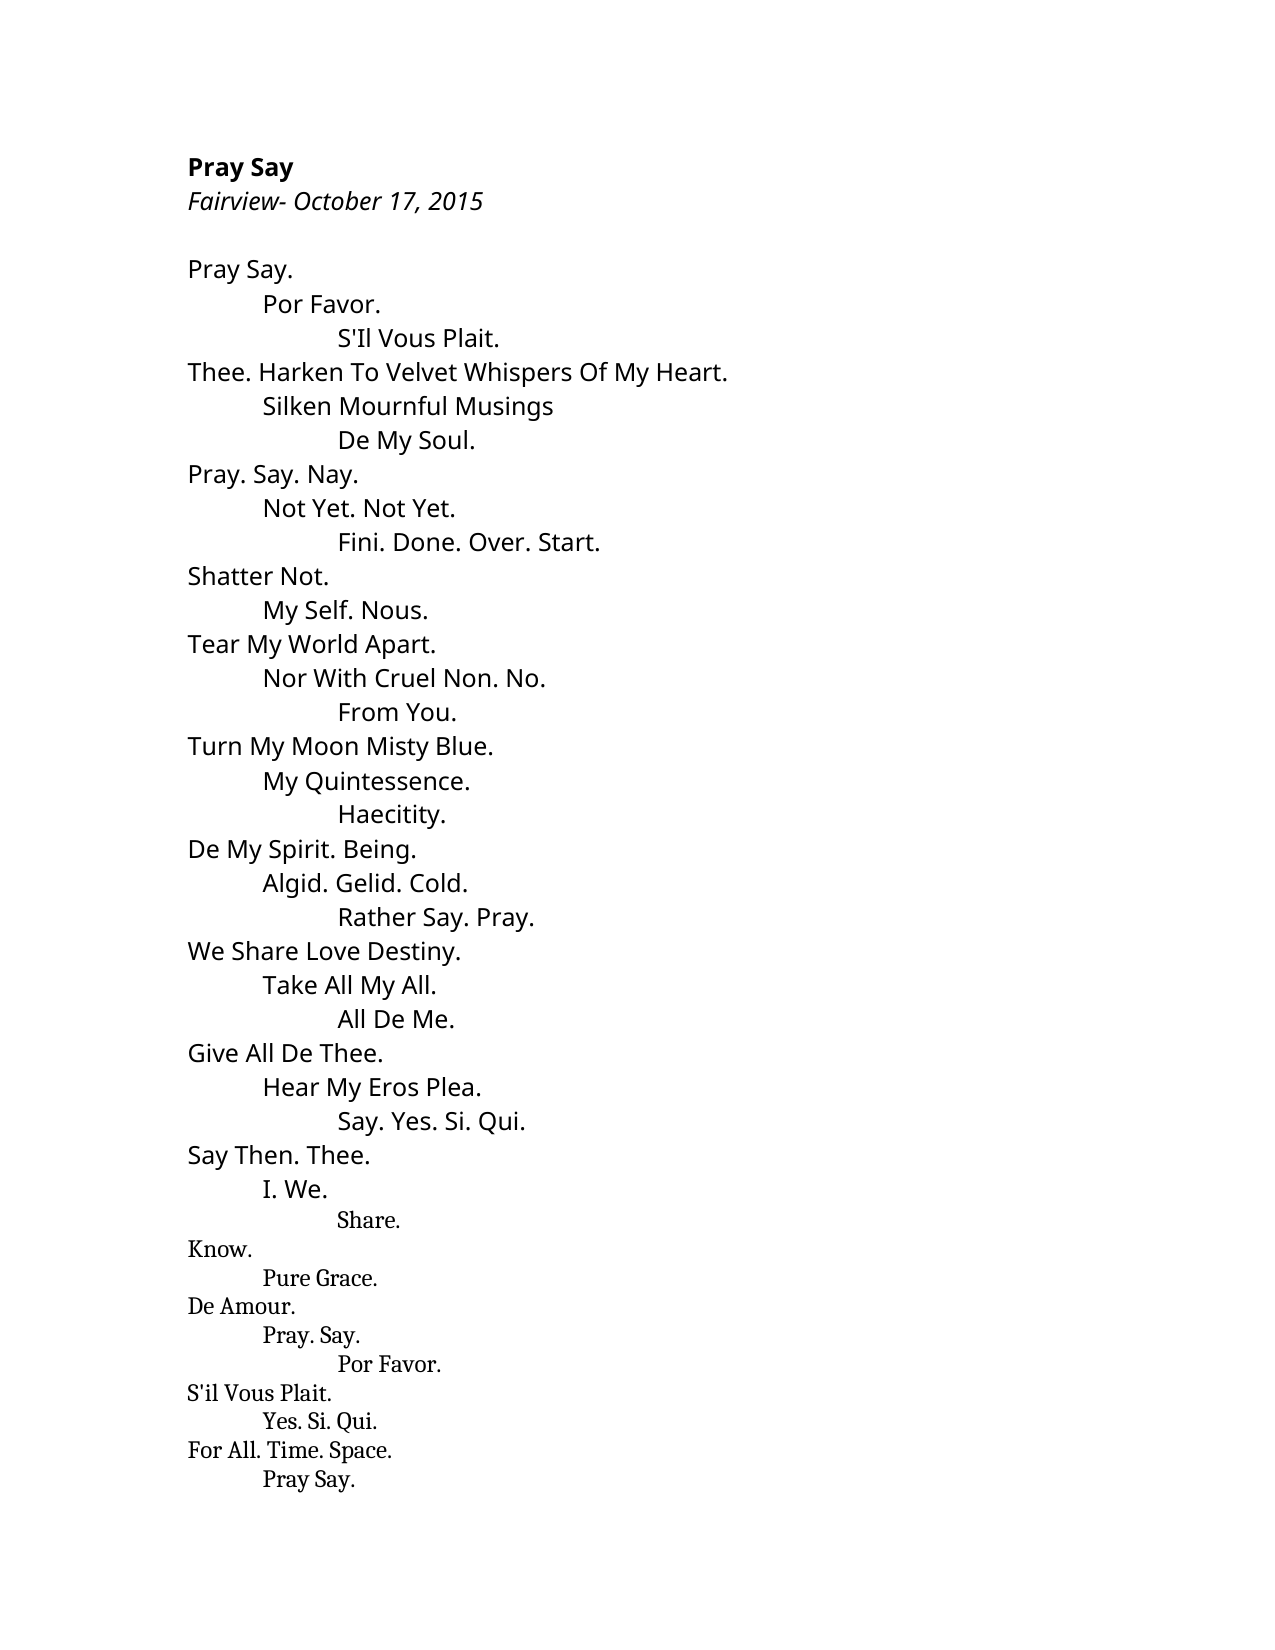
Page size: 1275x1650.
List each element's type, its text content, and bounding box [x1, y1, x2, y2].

text From You. [262, 695, 1087, 729]
text Share. [262, 1206, 1087, 1235]
text Yes. Si. Qui. [187, 1407, 1087, 1436]
text S'Il Vous Plait. [262, 320, 1087, 354]
text Fini. Done. Over. Start. [262, 525, 1087, 559]
text Pray. Say. [187, 1321, 1087, 1350]
text Say. Yes. Si. Qui. [262, 1104, 1087, 1138]
text Give All De Thee. [187, 1036, 1087, 1070]
text For All. Time. Space. [187, 1436, 1087, 1465]
text Say Then. Thee. [187, 1138, 1087, 1172]
text Pray. Say. Nay. [187, 457, 1087, 491]
text Rather Say. Pray. [262, 899, 1087, 933]
text Pray Say. [187, 252, 1087, 286]
text Take All My All. [187, 967, 1087, 1002]
text Pray Say [187, 150, 1087, 184]
text De My Soul. [262, 422, 1087, 457]
text Thee. Harken To Velvet Whispers Of My Heart. [187, 354, 1087, 388]
text Hear My Eros Plea. [187, 1070, 1087, 1104]
text Turn My Moon Misty Blue. [187, 729, 1087, 763]
text Por Favor. [187, 286, 1087, 320]
text Know. [187, 1235, 1087, 1263]
text Silken Mournful Musings [187, 388, 1087, 422]
text We Share Love Destiny. [187, 933, 1087, 967]
text Haecitity. [262, 797, 1087, 831]
text S'il Vous Plait. [187, 1378, 1087, 1407]
text Algid. Gelid. Cold. [187, 865, 1087, 899]
text Pray Say. [187, 1465, 1087, 1493]
text De My Spirit. Being. [187, 831, 1087, 865]
text Not Yet. Not Yet. [187, 491, 1087, 525]
text All De Me. [262, 1002, 1087, 1036]
text Nor With Cruel Non. No. [187, 661, 1087, 695]
text Por Favor. [262, 1350, 1087, 1378]
text Tear My World Apart. [187, 627, 1087, 661]
text Fairview- October 17, 2015 [187, 184, 1087, 218]
text Pure Grace. [187, 1263, 1087, 1292]
text My Self. Nous. [187, 593, 1087, 627]
text Shatter Not. [187, 559, 1087, 593]
text I. We. [187, 1172, 1087, 1206]
text De Amour. [187, 1292, 1087, 1321]
text My Quintessence. [187, 763, 1087, 797]
